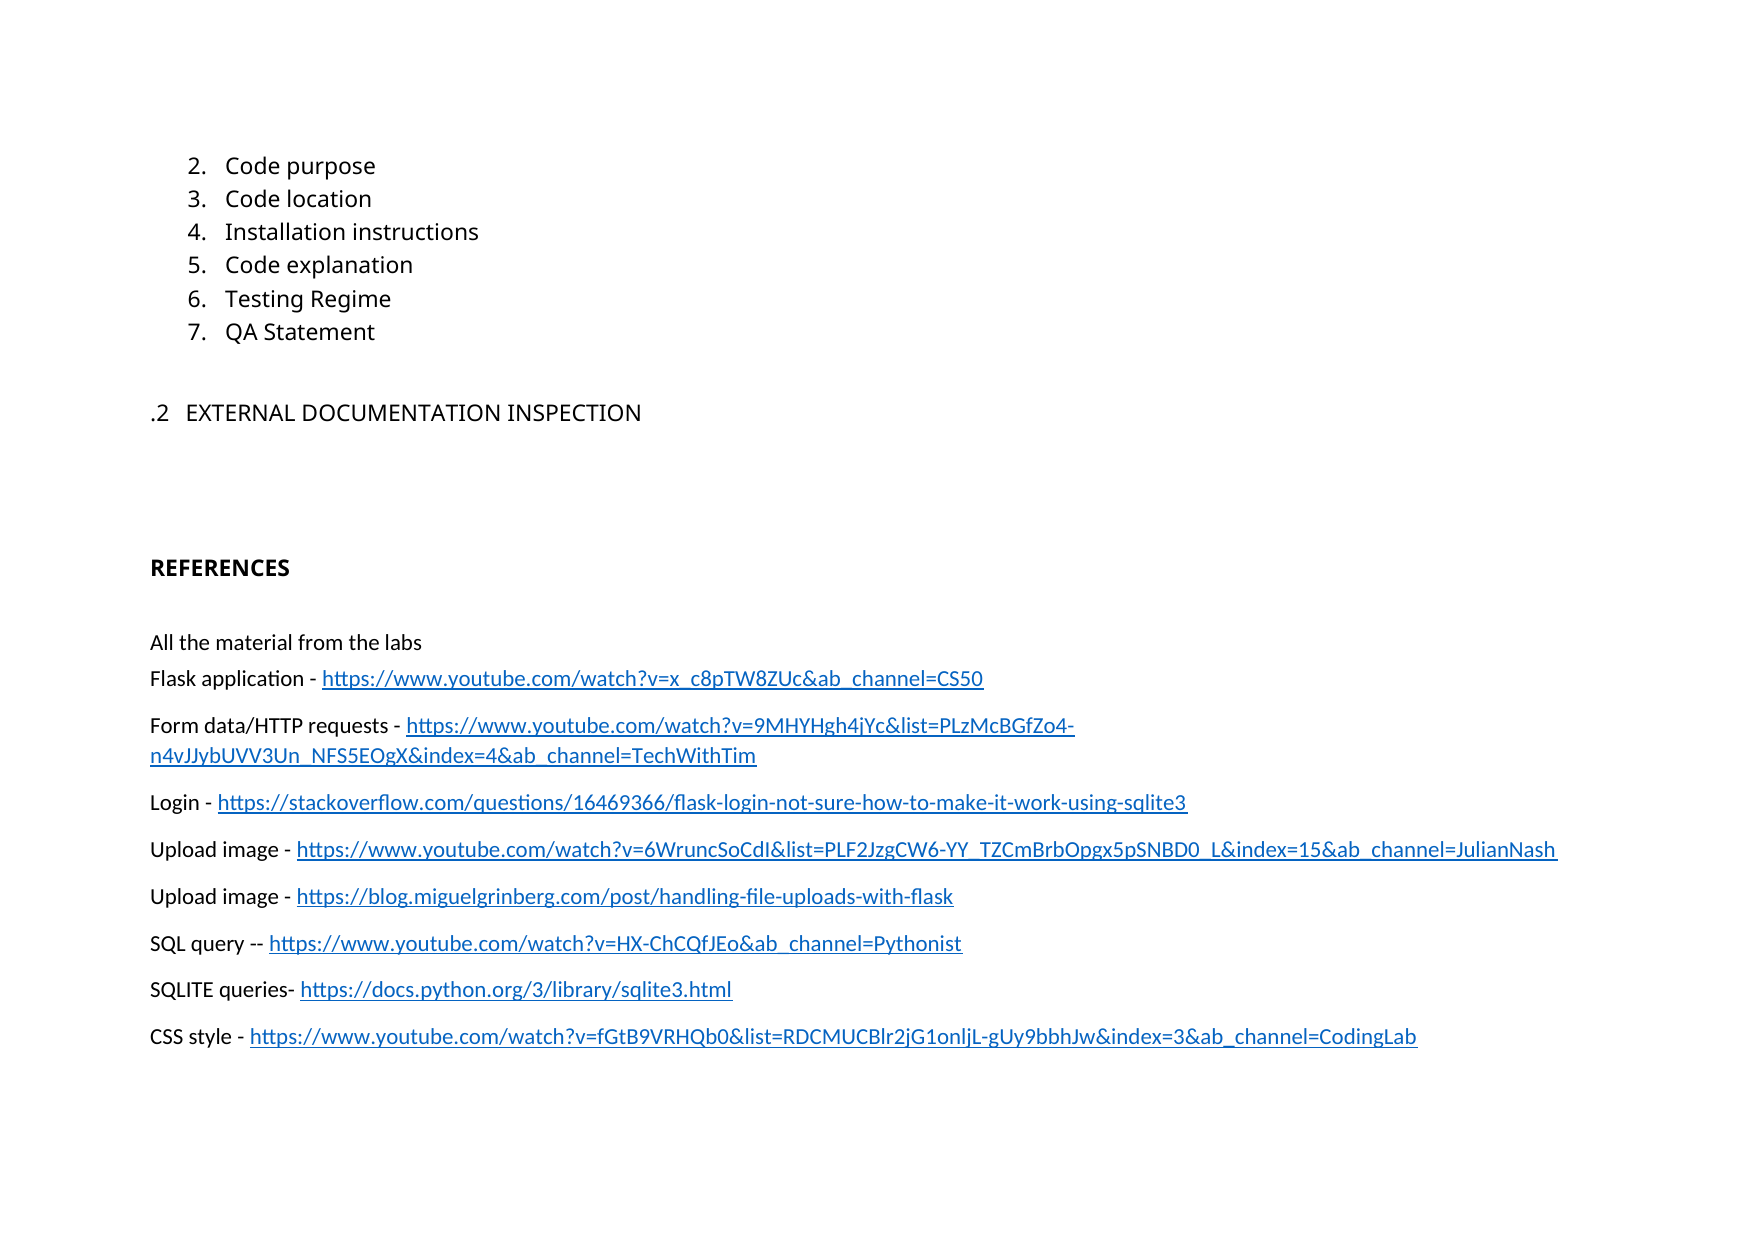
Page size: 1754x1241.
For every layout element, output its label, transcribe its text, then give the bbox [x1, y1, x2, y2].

text CSS style - https://www.youtube.com/watch?v=fGtB9VRHQb0&list=RDCMUCBlr2jG1onljL-gUy9bbhJw&index=3&ab_channel=CodingLab [150, 1022, 1604, 1050]
list Code explanation [187, 249, 1604, 281]
text .2 EXTERNAL DOCUMENTATION INSPECTION [150, 397, 1604, 428]
text Upload image - https://www.youtube.com/watch?v=6WruncSoCdI&list=PLF2JzgCW6-YY_TZCmBrbOpgx5pSNBD0_L&index=15&ab_channel=JulianNash [150, 835, 1604, 863]
list Installation instructions [187, 216, 1604, 247]
text SQL query -- https://www.youtube.com/watch?v=HX-ChCQfJEo&ab_channel=Pythonist [150, 929, 1604, 957]
list Testing Regime [187, 282, 1604, 314]
text Upload image - https://blog.miguelgrinberg.com/post/handling-file-uploads-with-flask [150, 882, 1604, 910]
text All the material from the labs [150, 628, 1604, 656]
text SQLITE queries- https://docs.python.org/3/library/sqlite3.html [150, 976, 1604, 1003]
text Login - https://stackoverflow.com/questions/16469366/flask-login-not-sure-how-to-make-it-work-using-sqlite3 [150, 788, 1604, 816]
text Flask application - https://www.youtube.com/watch?v=x_c8pTW8ZUc&ab_channel=CS50 [150, 664, 1604, 692]
list Code location [187, 183, 1604, 214]
text REFERENCES [150, 552, 1604, 583]
list QA Statement [187, 316, 1604, 347]
text Form data/HTTP requests - https://www.youtube.com/watch?v=9MHYHgh4jYc&list=PLzMcBGfZo4-n4vJJybUVV3Un_NFS5EOgX&index=4&ab_channel=TechWithTim [150, 711, 1604, 769]
list Code purpose [187, 150, 1604, 181]
